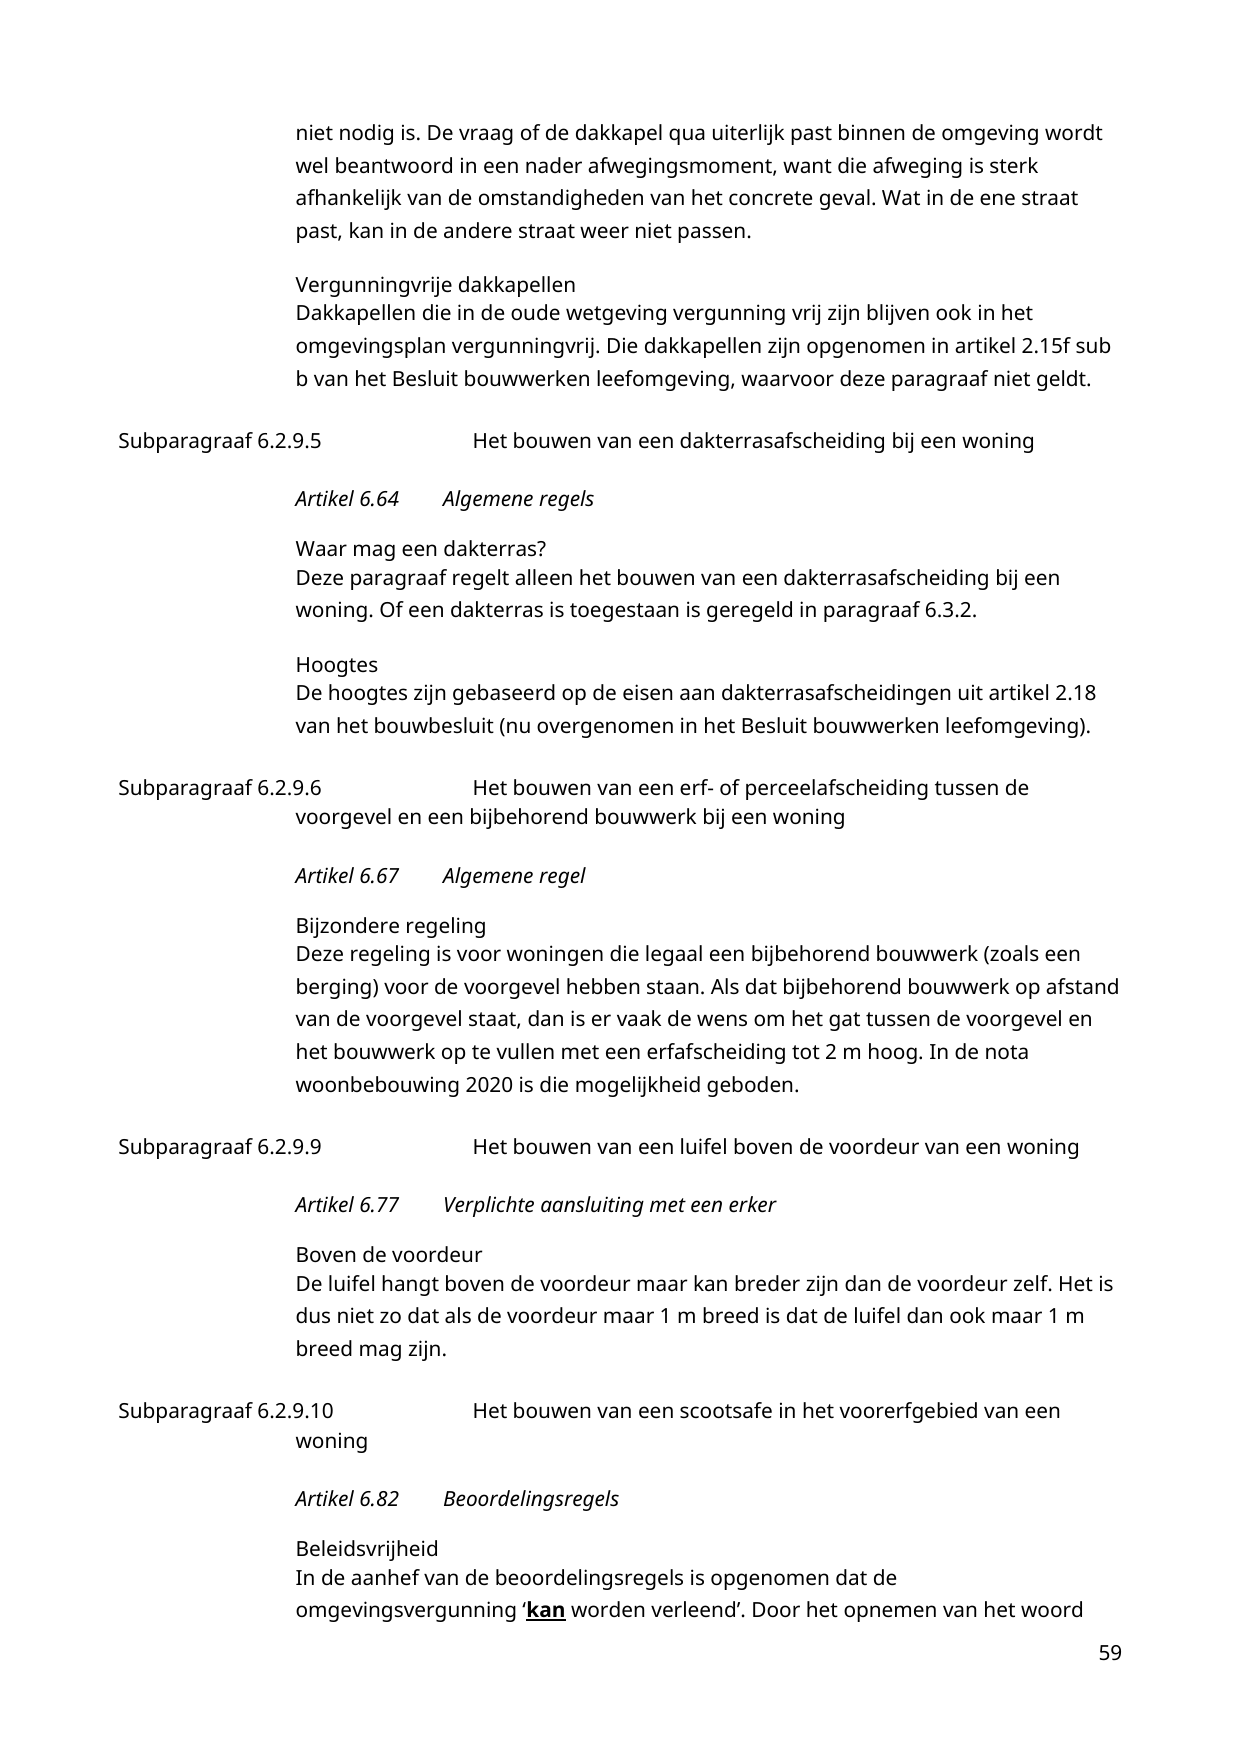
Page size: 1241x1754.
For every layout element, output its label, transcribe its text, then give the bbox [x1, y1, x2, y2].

text De hoogtes zijn gebaseerd op de eisen aan dakterrasafscheidingen uit artikel 2.18 van het bouwbesluit (nu overgenomen in het Besluit bouwwerken leefomgeving). [295, 678, 1122, 739]
text Artikel 6.77 Verplichte aansluiting met een erker [295, 1190, 1122, 1219]
text Subparagraaf 6.2.9.6 Het bouwen van een erf- of perceelafscheiding tussen de voorgevel en een bijbehorend bouwwerk bij een woning [118, 773, 1122, 831]
text Dakkapellen die in de oude wetgeving vergunning vrij zijn blijven ook in het omgevingsplan vergunningvrij. Die dakkapellen zijn opgenomen in artikel 2.15f sub b van het Besluit bouwwerken leefomgeving, waarvoor deze paragraaf niet geldt. [295, 298, 1122, 392]
text Boven de voordeur [295, 1240, 1122, 1269]
text Vergunningvrije dakkapellen [295, 269, 1122, 298]
text Deze paragraaf regelt alleen het bouwen van een dakterrasafscheiding bij een woning. Of een dakterras is toegestaan is geregeld in paragraaf 6.3.2. [295, 563, 1122, 624]
text Artikel 6.67 Algemene regel [295, 860, 1122, 889]
text Artikel 6.82 Beoordelingsregels [295, 1483, 1122, 1513]
text Waar mag een dakterras? [295, 534, 1122, 563]
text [295, 1563, 1122, 1624]
text Subparagraaf 6.2.9.5 Het bouwen van een dakterrasafscheiding bij een woning [118, 426, 1122, 455]
text De luifel hangt boven de voordeur maar kan breder zijn dan de voordeur zelf. Het is dus niet zo dat als de voordeur maar 1 m breed is dat de luifel dan ook maar 1 m breed mag zijn. [295, 1269, 1122, 1363]
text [295, 118, 1122, 244]
text Subparagraaf 6.2.9.10 Het bouwen van een scootsafe in het voorerfgebied van een woning [118, 1396, 1122, 1454]
text Beleidsvrijheid [295, 1533, 1122, 1563]
text Subparagraaf 6.2.9.9 Het bouwen van een luifel boven de voordeur van een woning [118, 1131, 1122, 1161]
text Bijzondere regeling [295, 910, 1122, 939]
text Hoogtes [295, 649, 1122, 678]
text Deze regeling is voor woningen die legaal een bijbehorend bouwwerk (zoals een berging) voor de voorgevel hebben staan. Als dat bijbehorend bouwwerk op afstand van de voorgevel staat, dan is er vaak de wens om het gat tussen de voorgevel en het bouwwerk op te vullen met een erfafscheiding tot 2 m hoog. In de nota woonbebouwing 2020 is die mogelijkheid geboden. [295, 939, 1122, 1098]
text Artikel 6.64 Algemene regels [295, 484, 1122, 513]
